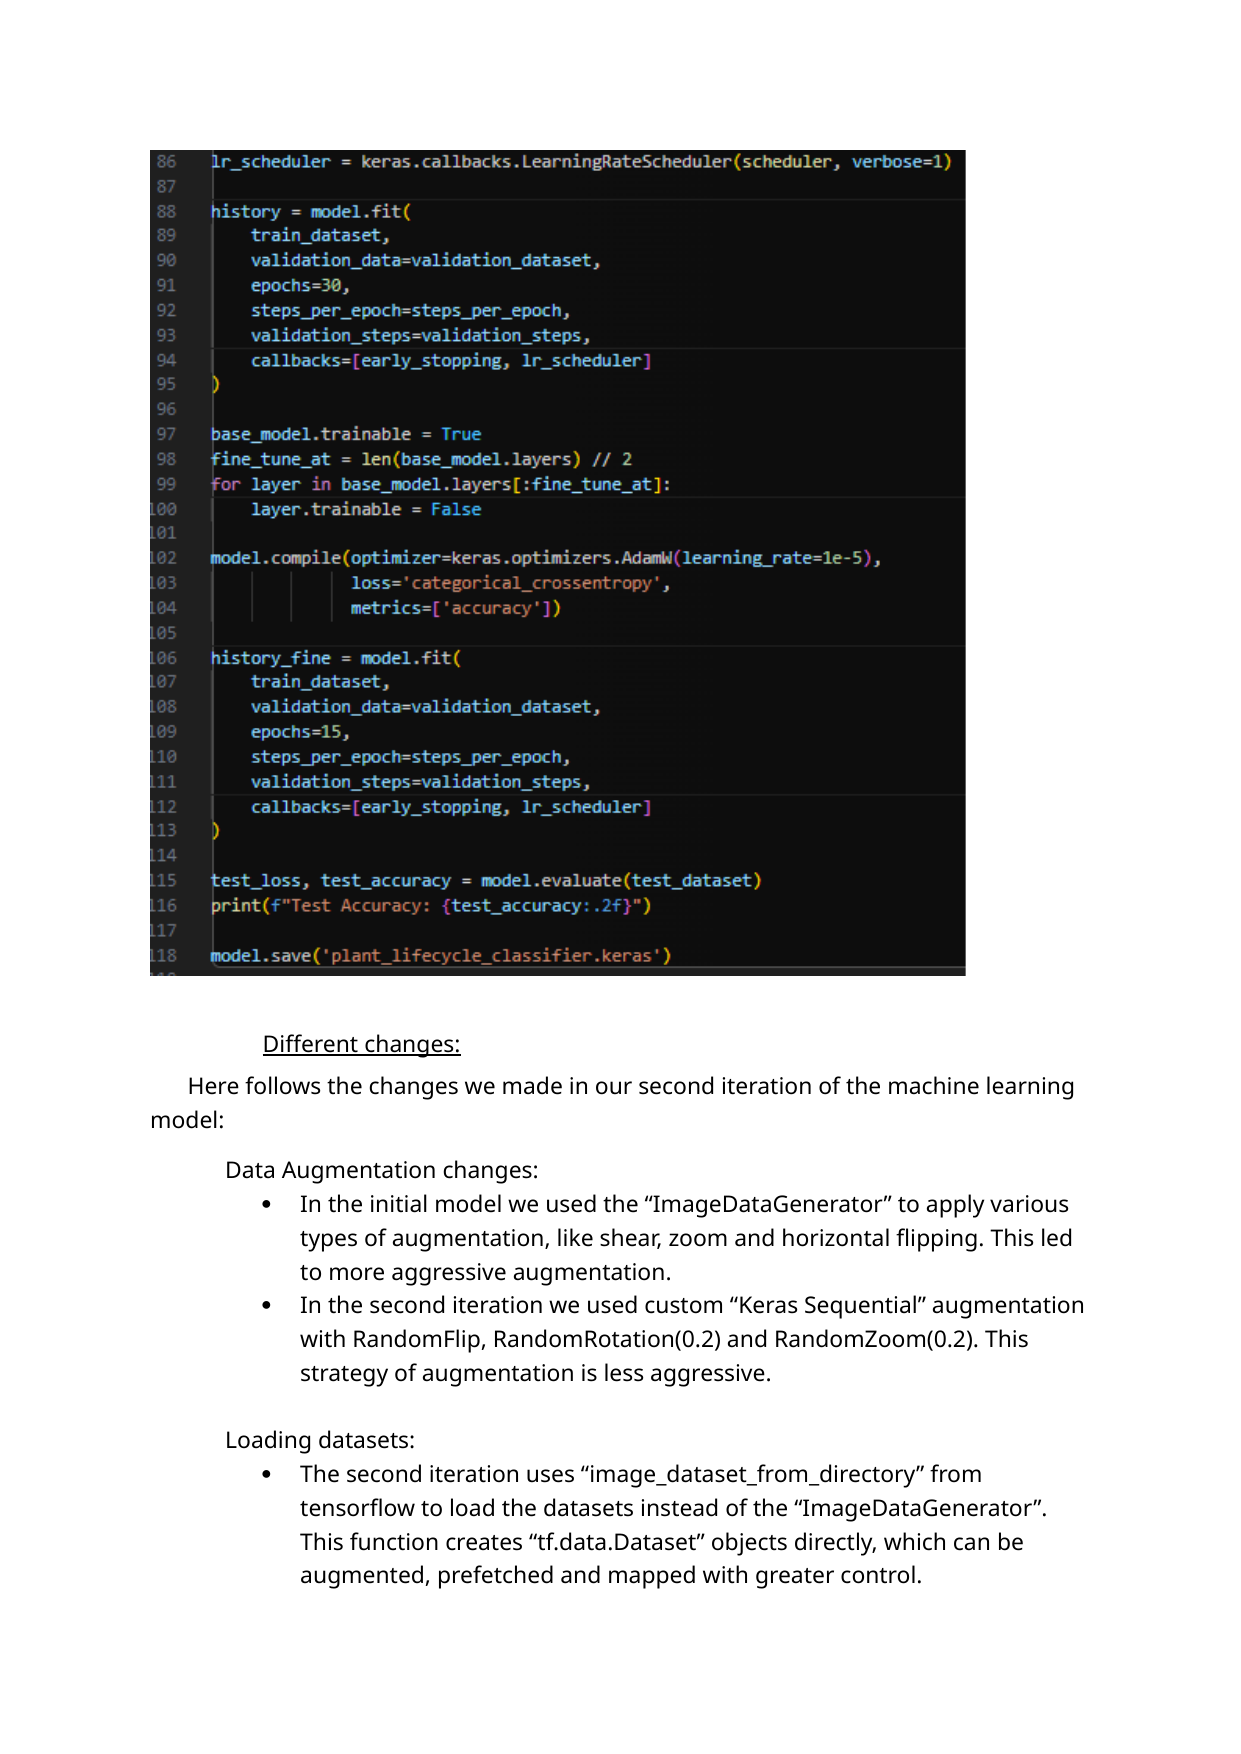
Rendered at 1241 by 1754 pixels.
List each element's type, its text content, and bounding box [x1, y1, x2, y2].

picture [150, 150, 966, 976]
list Loading datasets: [225, 1424, 1090, 1456]
list The second iteration uses “image_dataset_from_directory” from tensorflow to load the datasets instead of the “ImageDataGenerator”. This function creates “tf.data.Dataset” objects directly, which can be augmented, prefetched and mapped with greater control. [262, 1458, 1090, 1591]
list In the initial model we used the “ImageDataGenerator” to apply various types of augmentation, like shear, zoom and horizontal flipping. This led to more aggressive augmentation. [262, 1188, 1090, 1287]
list Data Augmentation changes: [225, 1154, 1090, 1186]
list In the second iteration we used custom “Keras Sequential” augmentation with RandomFlip, RandomRotation(0.2) and RandomZoom(0.2). This strategy of augmentation is less aggressive. [262, 1289, 1090, 1388]
subtitle Different changes: [187, 1028, 1090, 1059]
text Here follows the changes we made in our second iteration of the machine learning model: [150, 1070, 1090, 1135]
